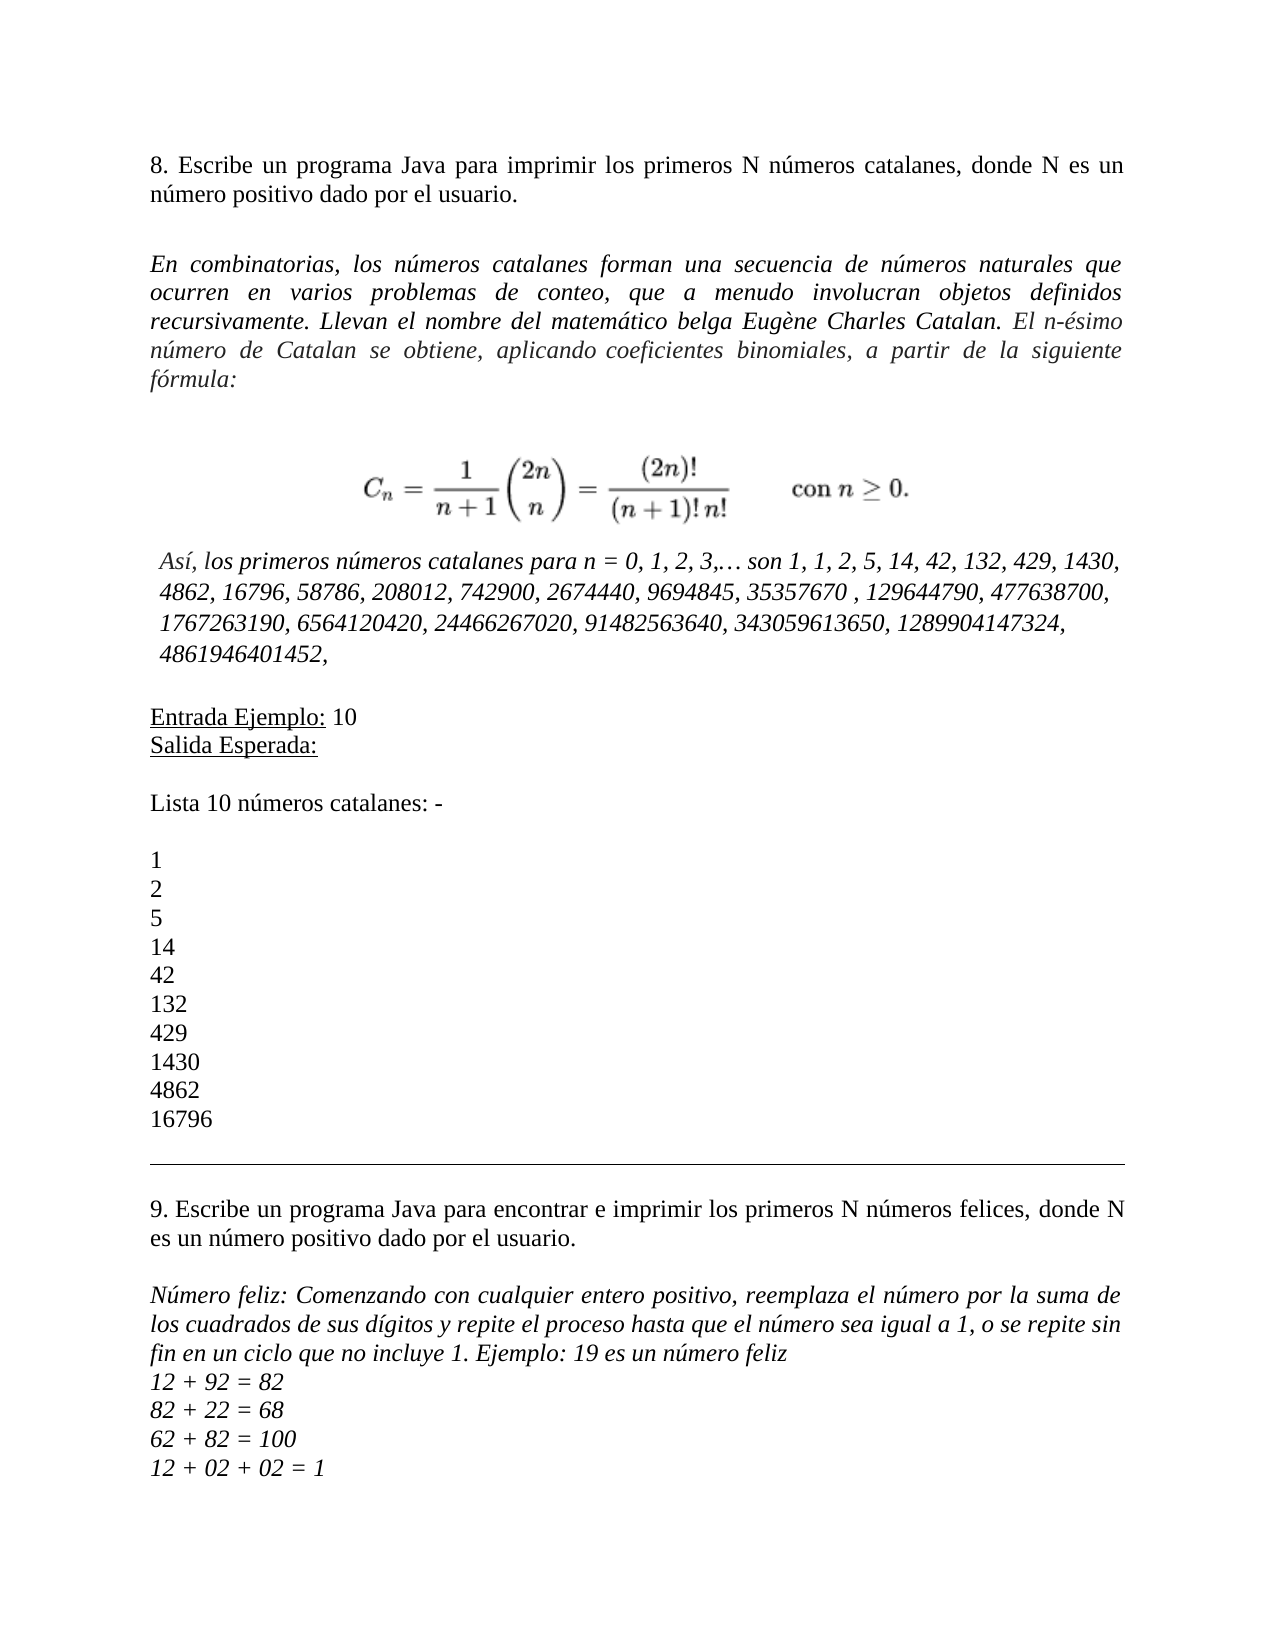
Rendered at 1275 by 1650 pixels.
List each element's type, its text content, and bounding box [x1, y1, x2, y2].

text 42 [150, 961, 1125, 989]
text 16796 [150, 1104, 1125, 1133]
text Salida Esperada: [150, 731, 1125, 759]
text 8. Escribe un programa Java para imprimir los primeros N números catalanes, donde N es un número positivo dado por el usuario. [150, 150, 1125, 207]
text 9. Escribe un programa Java para encontrar e imprimir los primeros N números felices, donde N es un número positivo dado por el usuario. [150, 1194, 1125, 1252]
picture [357, 446, 918, 534]
text 132 [150, 989, 1125, 1018]
text 429 [150, 1018, 1125, 1047]
text 5 [150, 903, 1125, 932]
text 14 [150, 932, 1125, 961]
text Entrada Ejemplo: 10 [150, 702, 1125, 731]
text 12 + 02 + 02 = 1 [150, 1453, 1125, 1482]
text Lista 10 números catalanes: - [150, 788, 1125, 817]
text En combinatorias, los números catalanes forman una secuencia de números naturales que ocurren en varios problemas de conteo, que a menudo involucran objetos definidos recursivamente. Llevan el nombre del matemático belga Eugène Charles Catalan. El n-ésimo número de Catalan se obtiene, aplicando coeficientes binomiales, a partir de la siguiente fórmula: [150, 249, 1125, 392]
text 12 + 92 = 82 [150, 1367, 1125, 1395]
text {\displaystyle C_{n}={\frac {1}{n+1}}{2n \choose n}={\frac {(2n)!}{(n+1)!\,n!}}\qquad {\mbox{ con }}n\geq 0.}Así, los primeros números catalanes para n = 0, 1, 2, 3,… son 1, 1, 2, 5, 14, 42, 132, 429, 1430, 4862, 16796, 58786, 208012, 742900, 2674440, 9694845, 35357670 , 129644790, 477638700, 1767263190, 6564120420, 24466267020, 91482563640, 343059613650, 1289904147324, 4861946401452, [159, 546, 1125, 668]
text 1430 [150, 1047, 1125, 1076]
text 2 [150, 874, 1125, 903]
text 1 [150, 846, 1125, 874]
text 62 + 82 = 100 [150, 1424, 1125, 1453]
text Número feliz: Comenzando con cualquier entero positivo, reemplaza el número por la suma de los cuadrados de sus dígitos y repite el proceso hasta que el número sea igual a 1, o se repite sin fin en un ciclo que no incluye 1. Ejemplo: 19 es un número feliz [150, 1280, 1125, 1367]
text 82 + 22 = 68 [150, 1395, 1125, 1424]
text 4862 [150, 1076, 1125, 1104]
